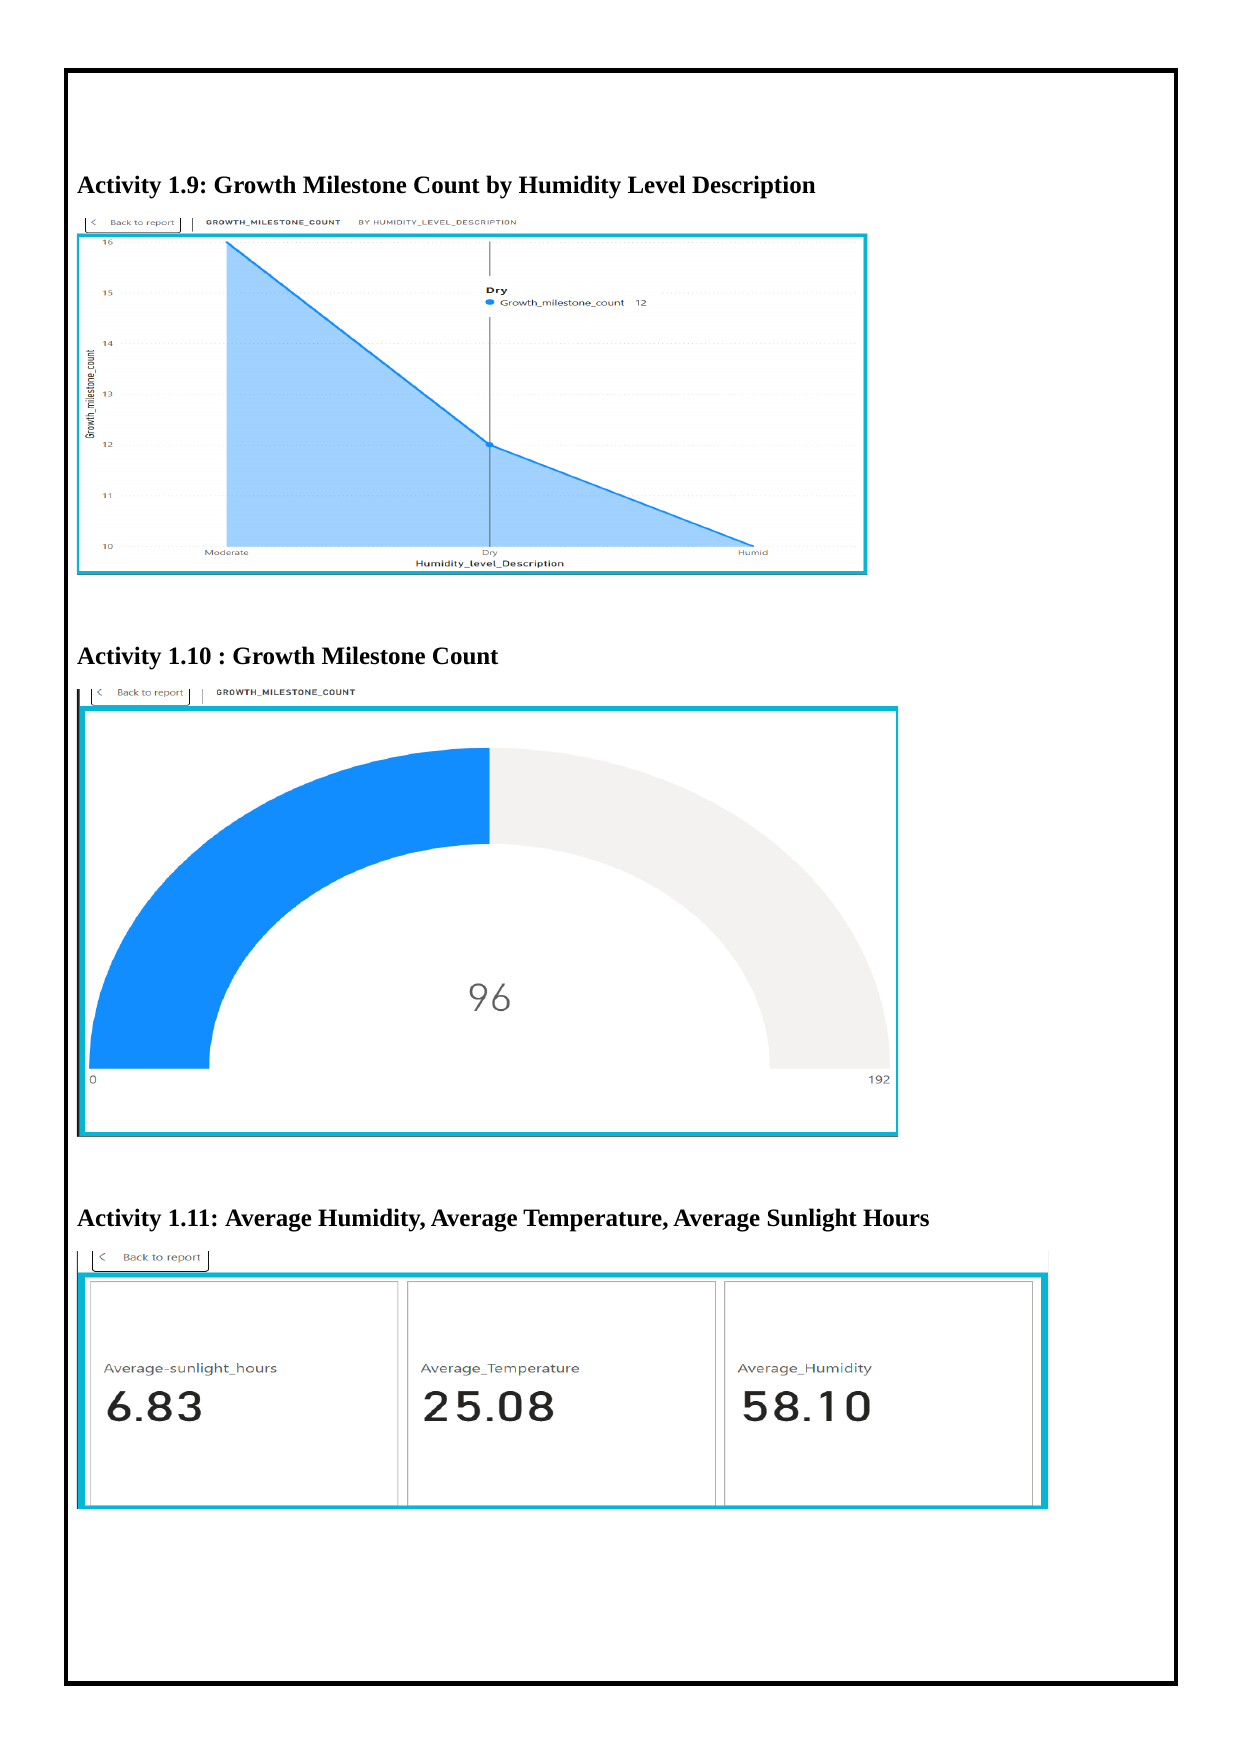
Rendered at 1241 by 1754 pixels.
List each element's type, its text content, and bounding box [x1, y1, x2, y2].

text Activity 1.11: Average Humidity, Average Temperature, Average Sunlight Hours [77, 1203, 1165, 1232]
picture [76, 1251, 1049, 1509]
text Activity 1.10 : Growth Milestone Count [77, 641, 1165, 670]
text Activity 1.9: Growth Milestone Count by Humidity Level Description [77, 170, 1165, 199]
picture [76, 218, 868, 575]
picture [76, 689, 899, 1137]
